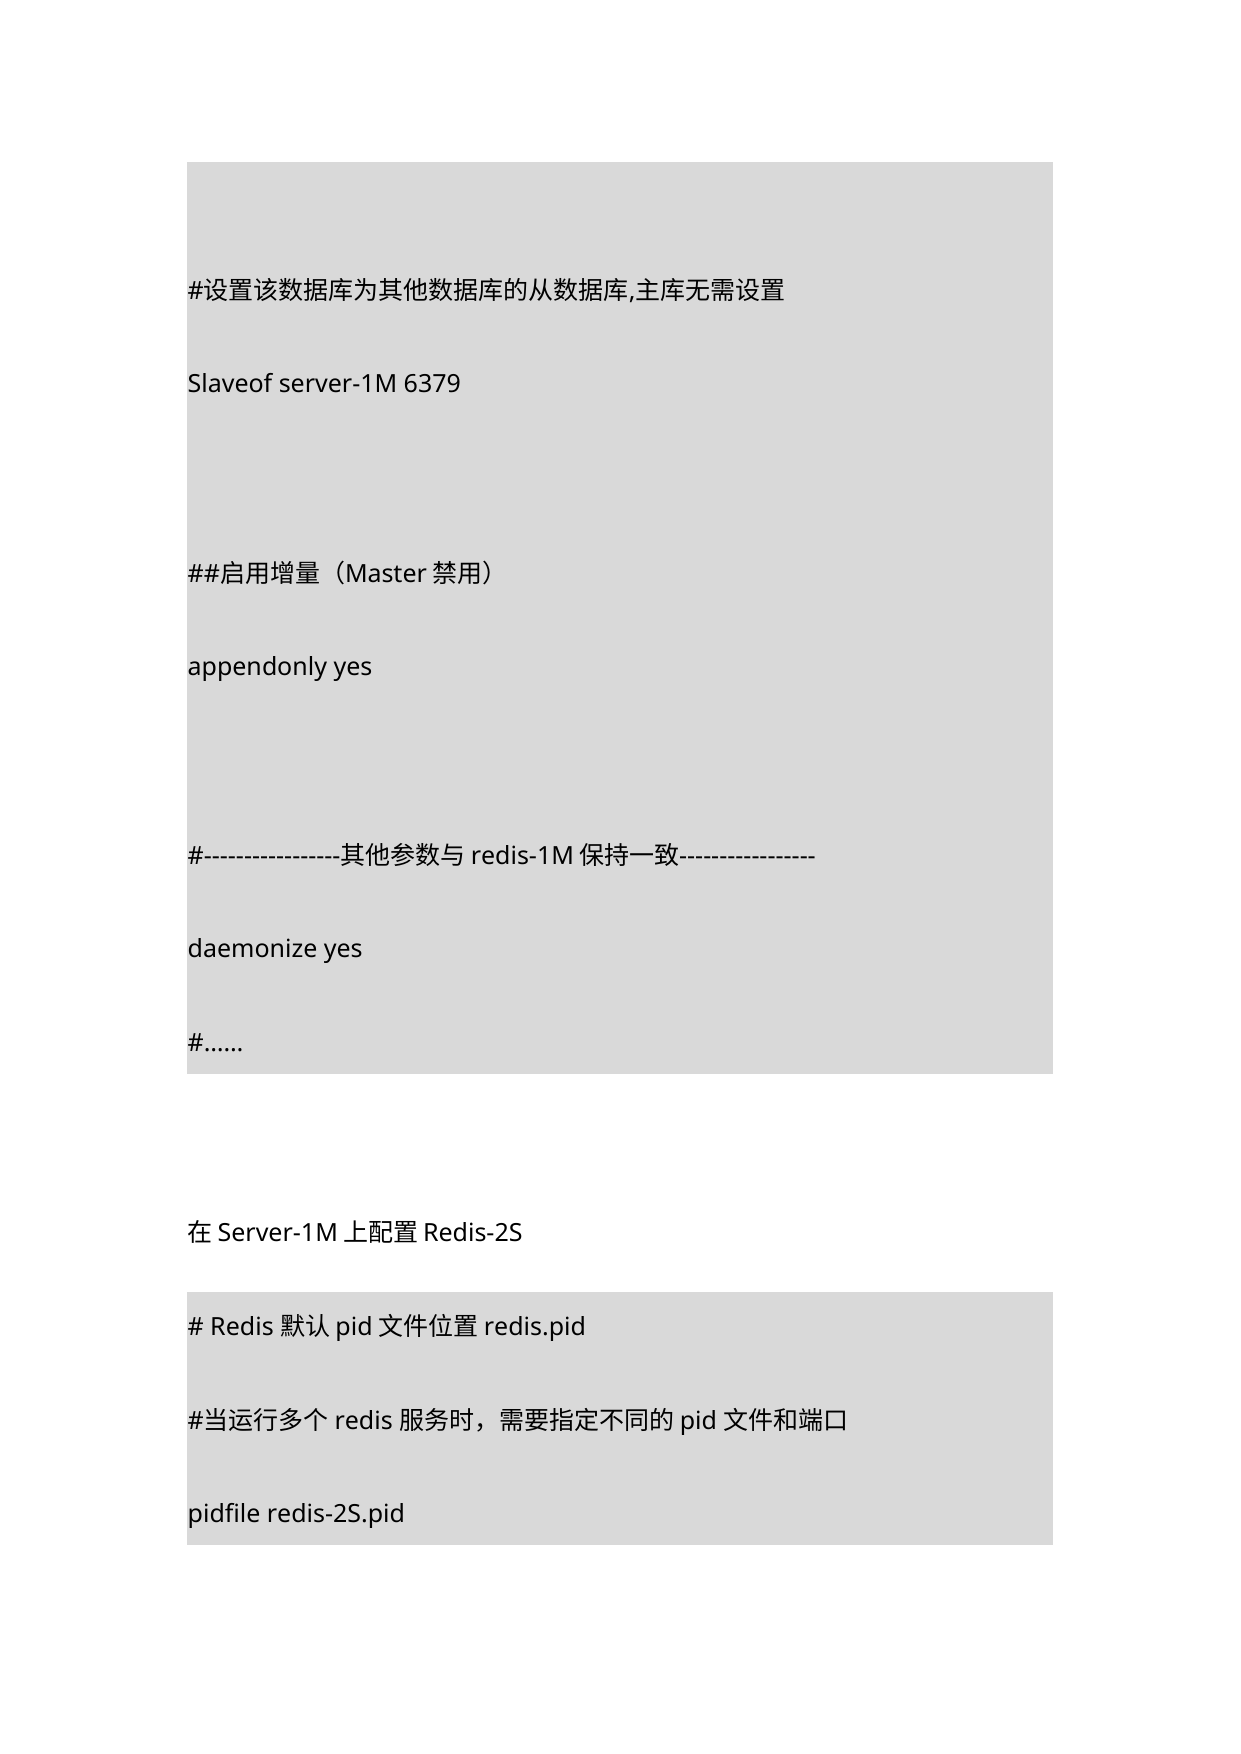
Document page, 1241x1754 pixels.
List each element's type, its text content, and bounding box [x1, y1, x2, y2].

text pidfile redis-2S.pid [187, 1480, 1053, 1545]
text Slaveof server-1M 6379 [187, 350, 1053, 415]
text #设置该数据库为其他数据库的从数据库,主库无需设置 [187, 256, 1053, 321]
text appendonly yes [187, 633, 1053, 698]
text #…… [187, 1009, 1053, 1074]
text #当运行多个 redis 服务时，需要指定不同的 pid 文件和端口 [187, 1386, 1053, 1451]
text daemonize yes [187, 915, 1053, 980]
text ##启用增量（Master禁用） [187, 539, 1053, 604]
text #-----------------其他参数与redis-1M保持一致----------------- [187, 821, 1053, 886]
text 在Server-1M上配置Redis-2S [187, 1198, 1053, 1263]
text # Redis 默认pid 文件位置redis.pid [187, 1292, 1053, 1357]
